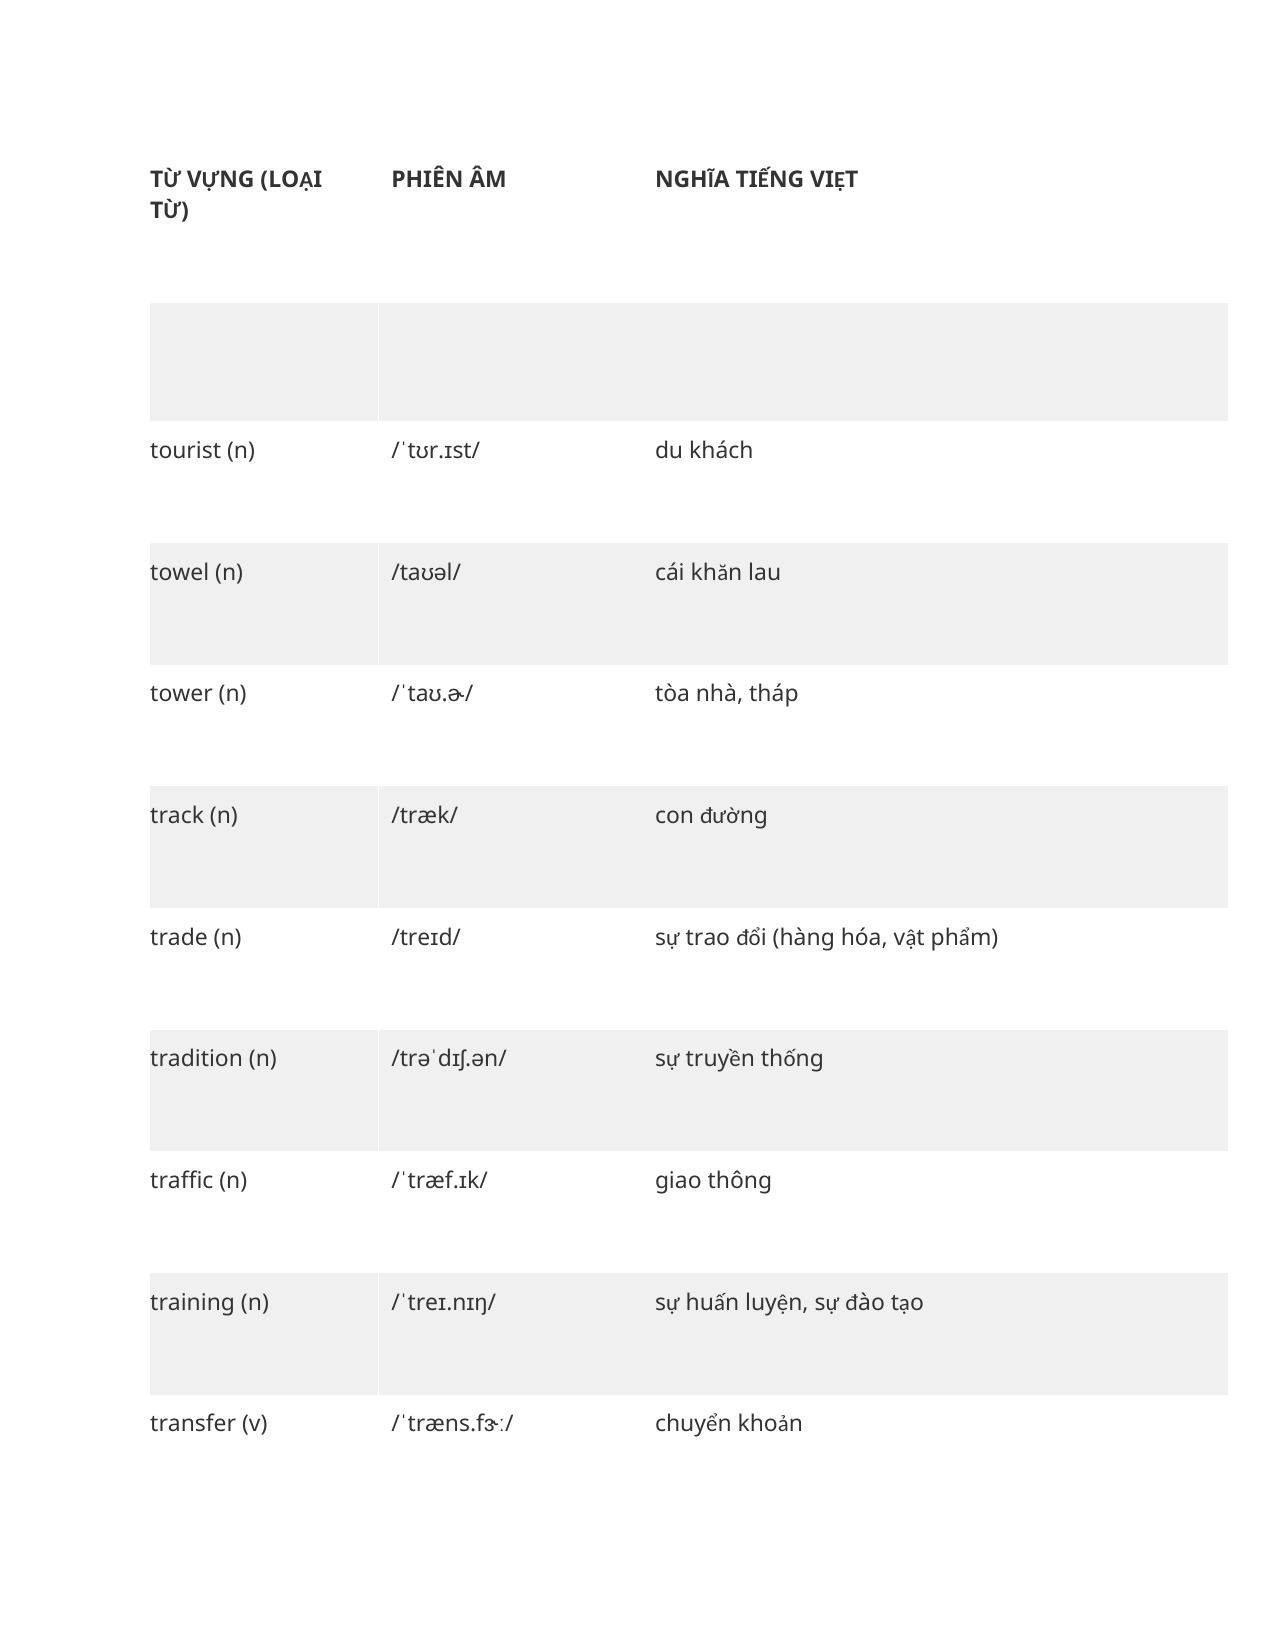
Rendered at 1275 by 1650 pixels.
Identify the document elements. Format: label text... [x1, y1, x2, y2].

table_header TỪ VỰNG (LOẠI TỪ) [150, 150, 378, 303]
table_header PHIÊN ÂM [379, 150, 642, 303]
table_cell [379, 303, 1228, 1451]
table_header NGHĨA TIẾNG VIỆT [642, 150, 1228, 303]
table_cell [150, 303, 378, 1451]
